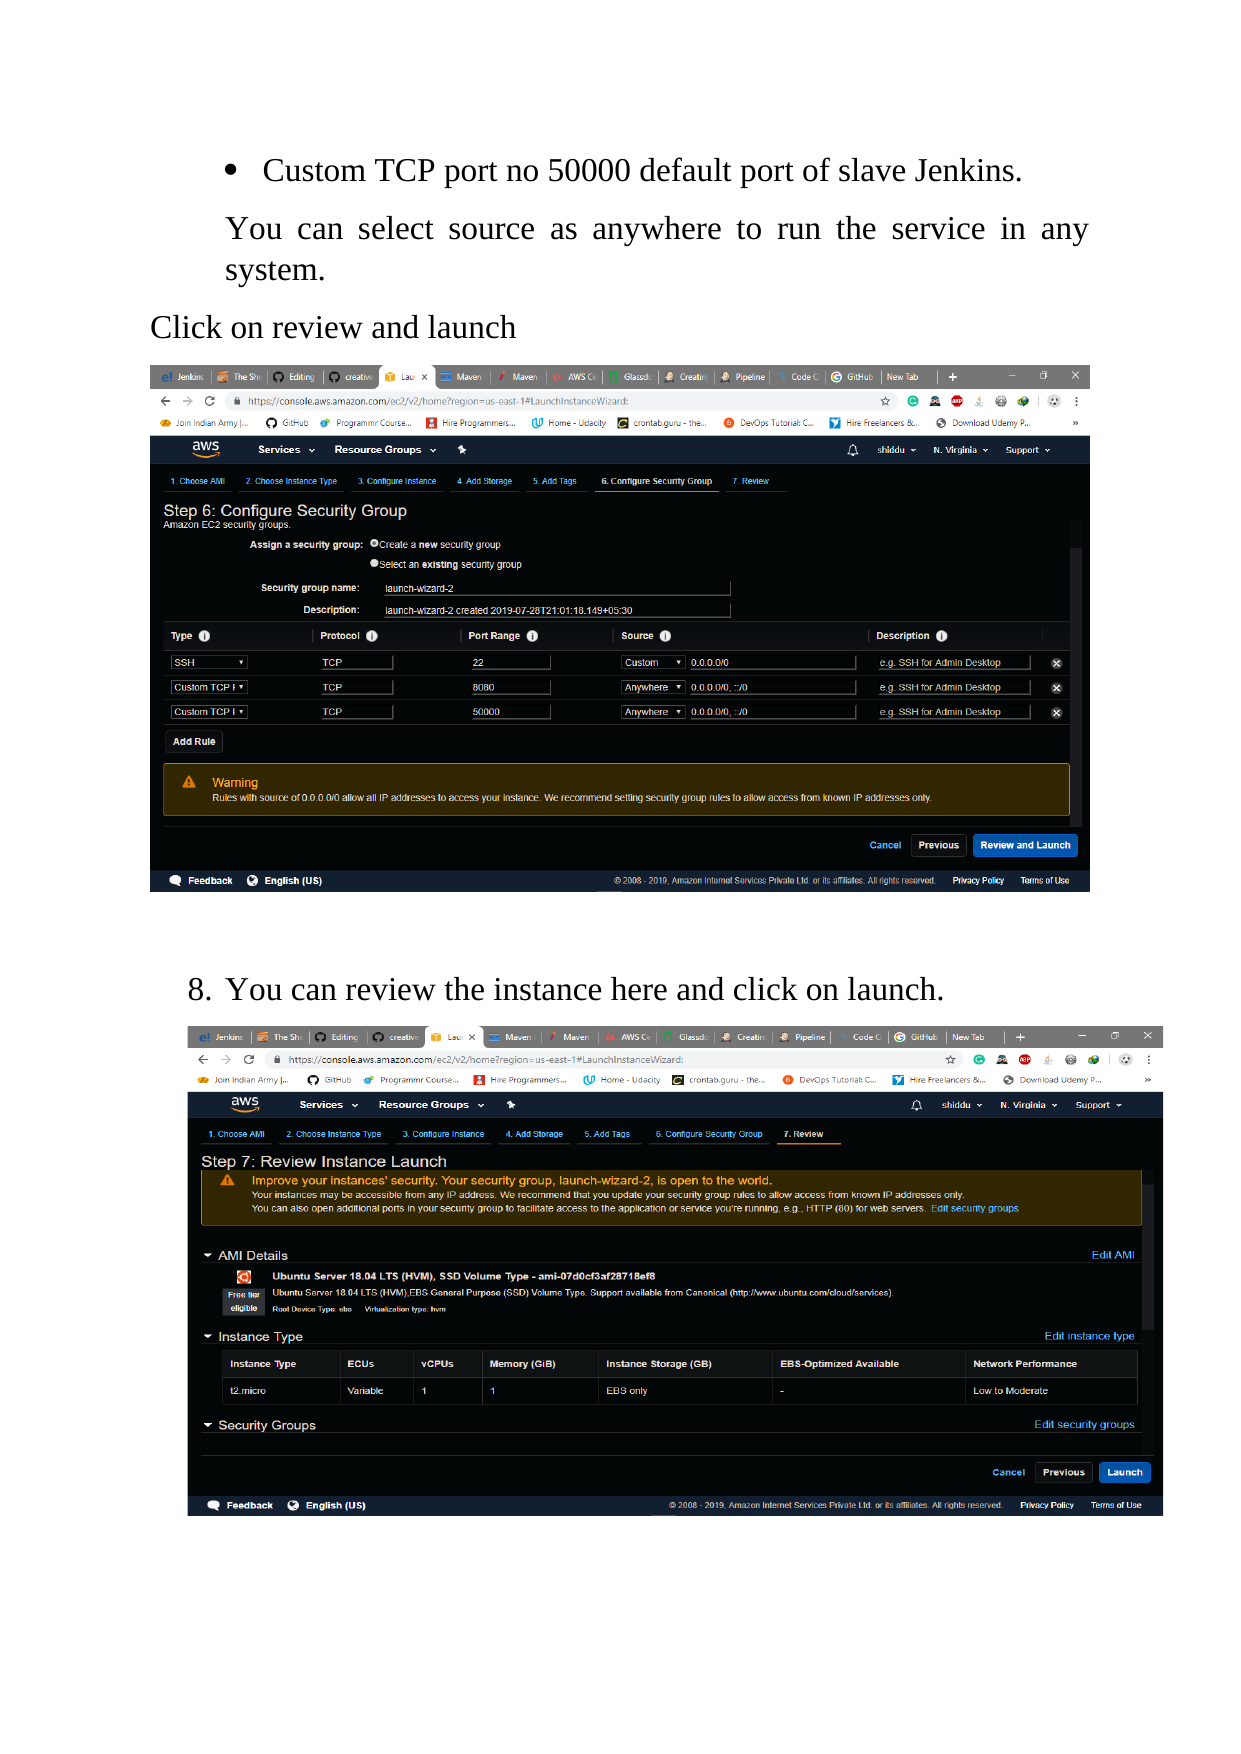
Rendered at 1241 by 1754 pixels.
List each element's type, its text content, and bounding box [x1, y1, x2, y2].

text Click on review and launch [150, 307, 1090, 346]
picture [150, 365, 1090, 892]
text You can select source as anywhere to run the service in any system. [225, 208, 1090, 288]
list You can review the instance here and click on launch. [187, 969, 1090, 1007]
picture [187, 1026, 1164, 1516]
list Custom TCP port no 50000 default port of slave Jenkins. [225, 150, 1090, 188]
